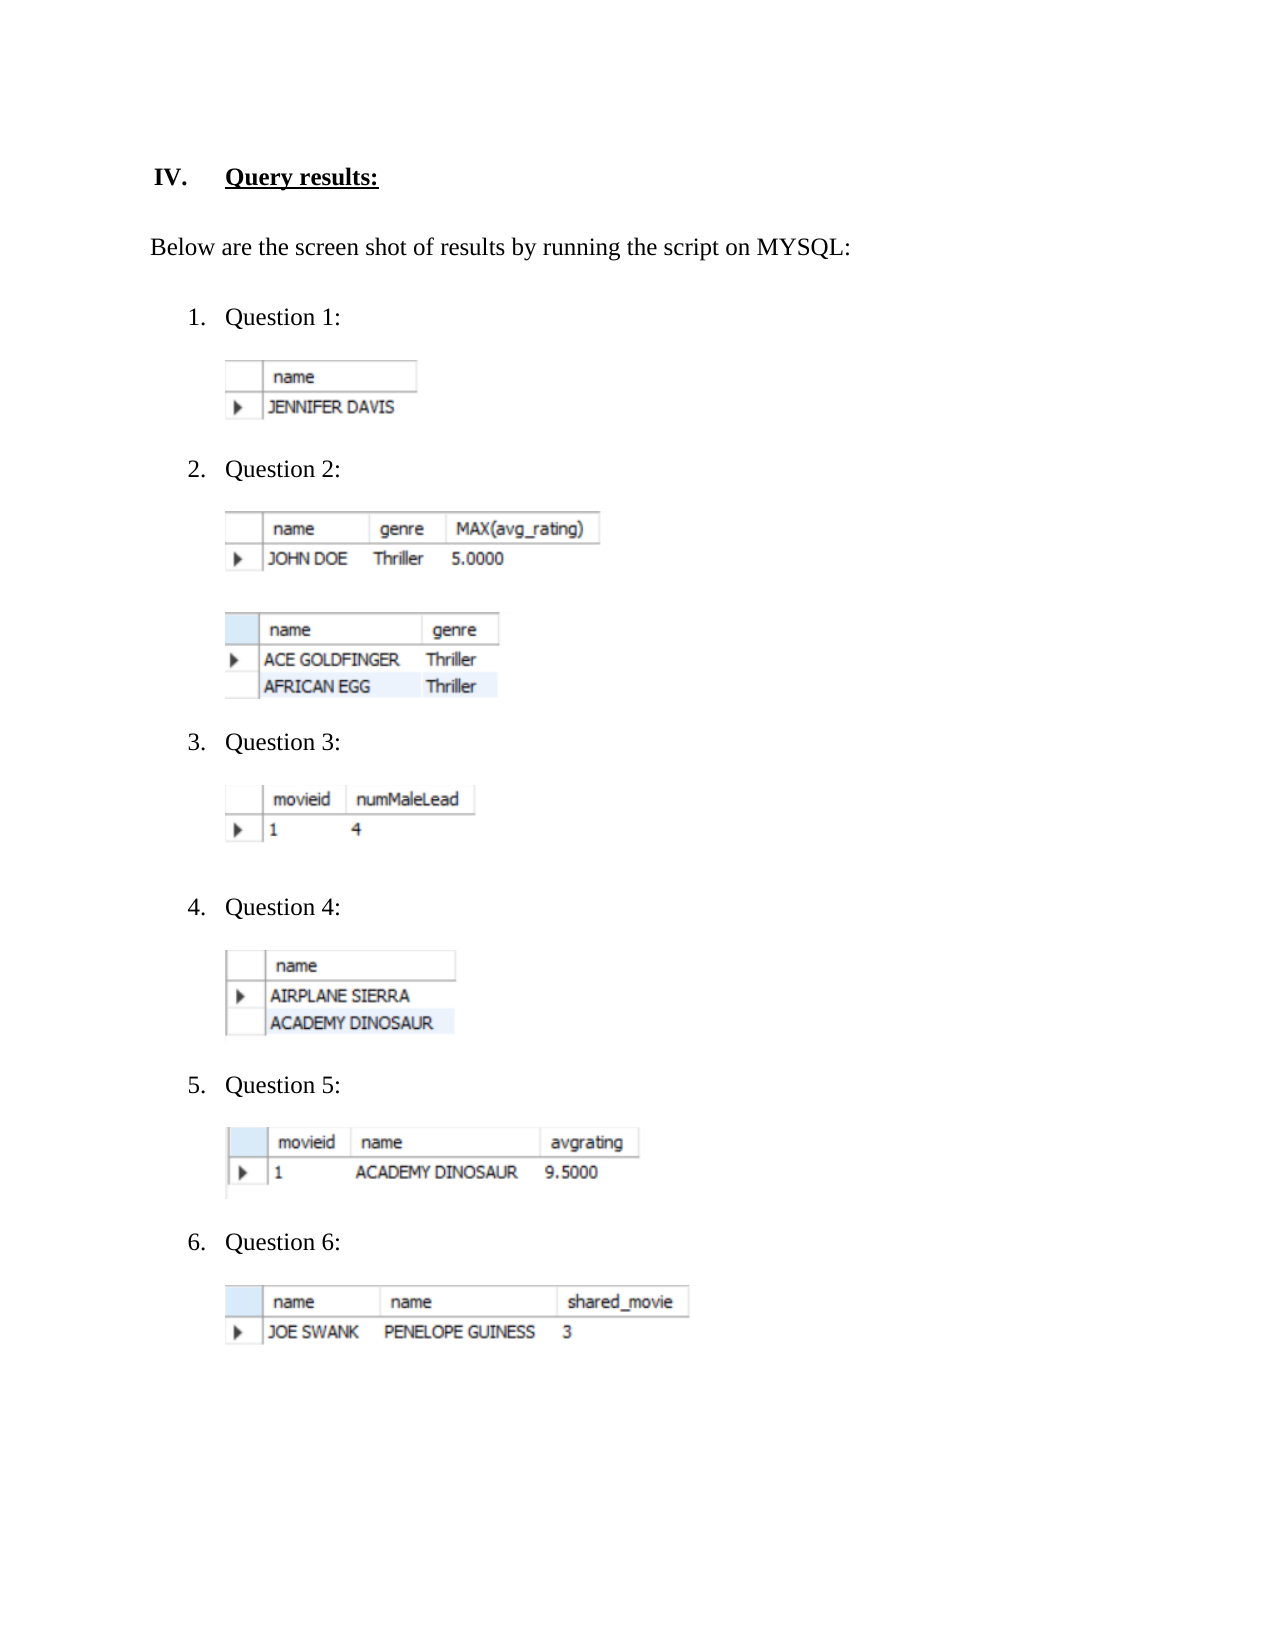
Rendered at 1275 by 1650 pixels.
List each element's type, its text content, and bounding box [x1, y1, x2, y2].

list Question 1: [187, 302, 1125, 331]
list Question 3: [187, 727, 1125, 756]
list Question 2: [187, 454, 1125, 482]
list Question 4: [187, 892, 1125, 921]
picture [225, 1285, 697, 1355]
list Query results: [187, 162, 1125, 191]
picture [225, 950, 460, 1042]
list Question 5: [187, 1070, 1125, 1099]
list Question 6: [187, 1227, 1125, 1256]
text Below are the screen shot of results by running the script on MYSQL: [150, 232, 1125, 261]
picture [225, 785, 497, 864]
picture [225, 360, 423, 425]
picture [225, 612, 518, 699]
picture [225, 1127, 653, 1199]
picture [225, 511, 608, 584]
